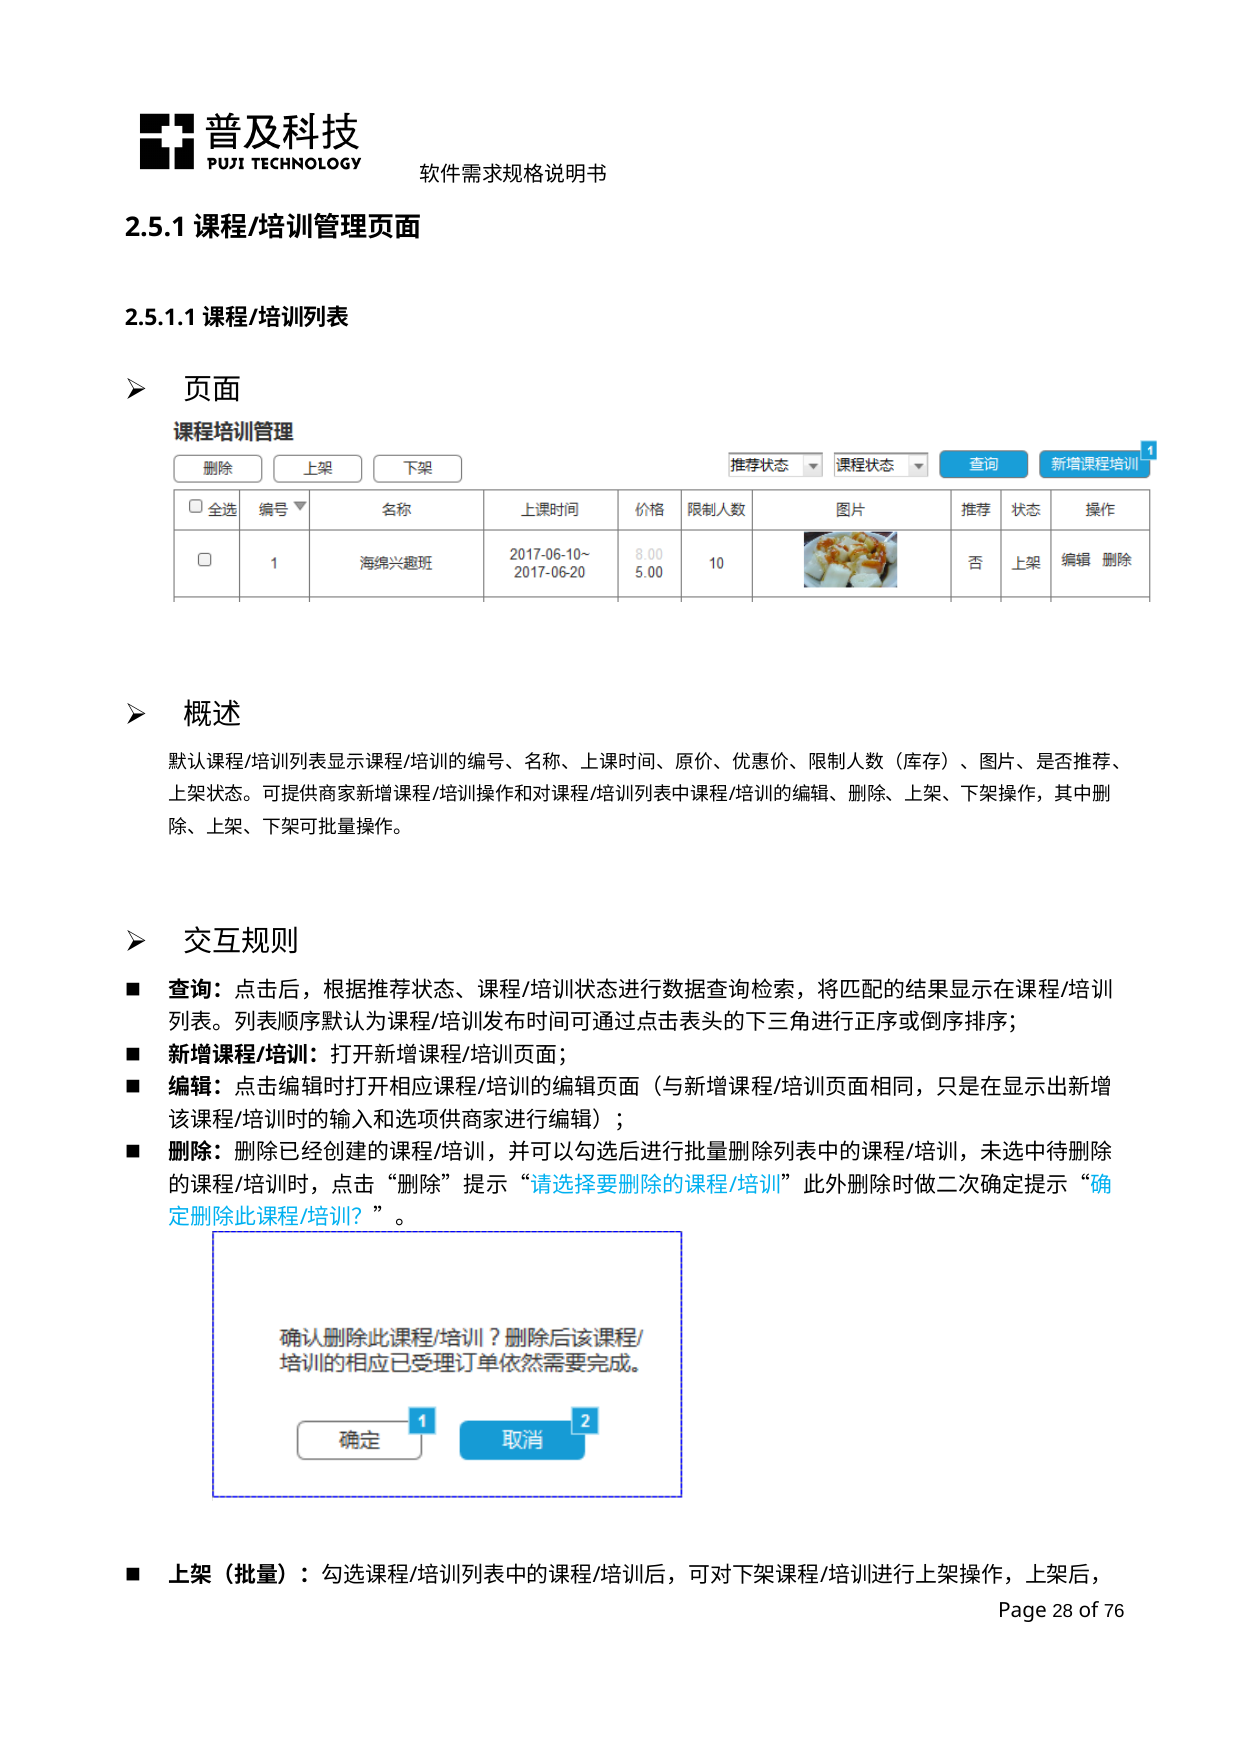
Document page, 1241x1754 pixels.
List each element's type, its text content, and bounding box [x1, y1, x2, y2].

picture [124, 103, 365, 182]
list 新增课程/培训：打开新增课程/培训页面； [124, 1036, 1113, 1069]
picture [212, 1231, 684, 1501]
list 页面 [124, 354, 1113, 419]
list 查询：点击后，根据推荐状态、课程/培训状态进行数据查询检索，将匹配的结果显示在课程/培训列表。列表顺序默认为课程/培训发布时间可通过点击表头的下三角进行正序或倒序排序； [124, 971, 1113, 1036]
subtitle 课程/培训管理页面 [124, 193, 1113, 258]
list 删除：删除已经创建的课程/培训，并可以勾选后进行批量删除列表中的课程/培训，未选中待删除的课程/培训时，点击“删除”提示“请选择要删除的课程/培训”此外删除时做二次确定提示“确定删除此课程/培训？”。 [124, 1134, 1113, 1231]
list 默认课程/培训列表显示课程/培训的编号、名称、上课时间、原价、优惠价、限制人数（库存）、图片、是否推荐、上架状态。可提供商家新增课程/培训操作和对课程/培训列表中课程/培训的编辑、删除、上架、下架操作，其中删除、上架、下架可批量操作。 [168, 744, 1113, 841]
list 编辑：点击编辑时打开相应课程/培训的编辑页面（与新增课程/培训页面相同，只是在显示出新增该课程/培训时的输入和选项供商家进行编辑）； [124, 1069, 1113, 1134]
subtitle 课程/培训列表 [124, 283, 1113, 348]
list 交互规则 [124, 906, 1113, 971]
list 概述 [124, 679, 1113, 744]
picture [168, 418, 1157, 602]
